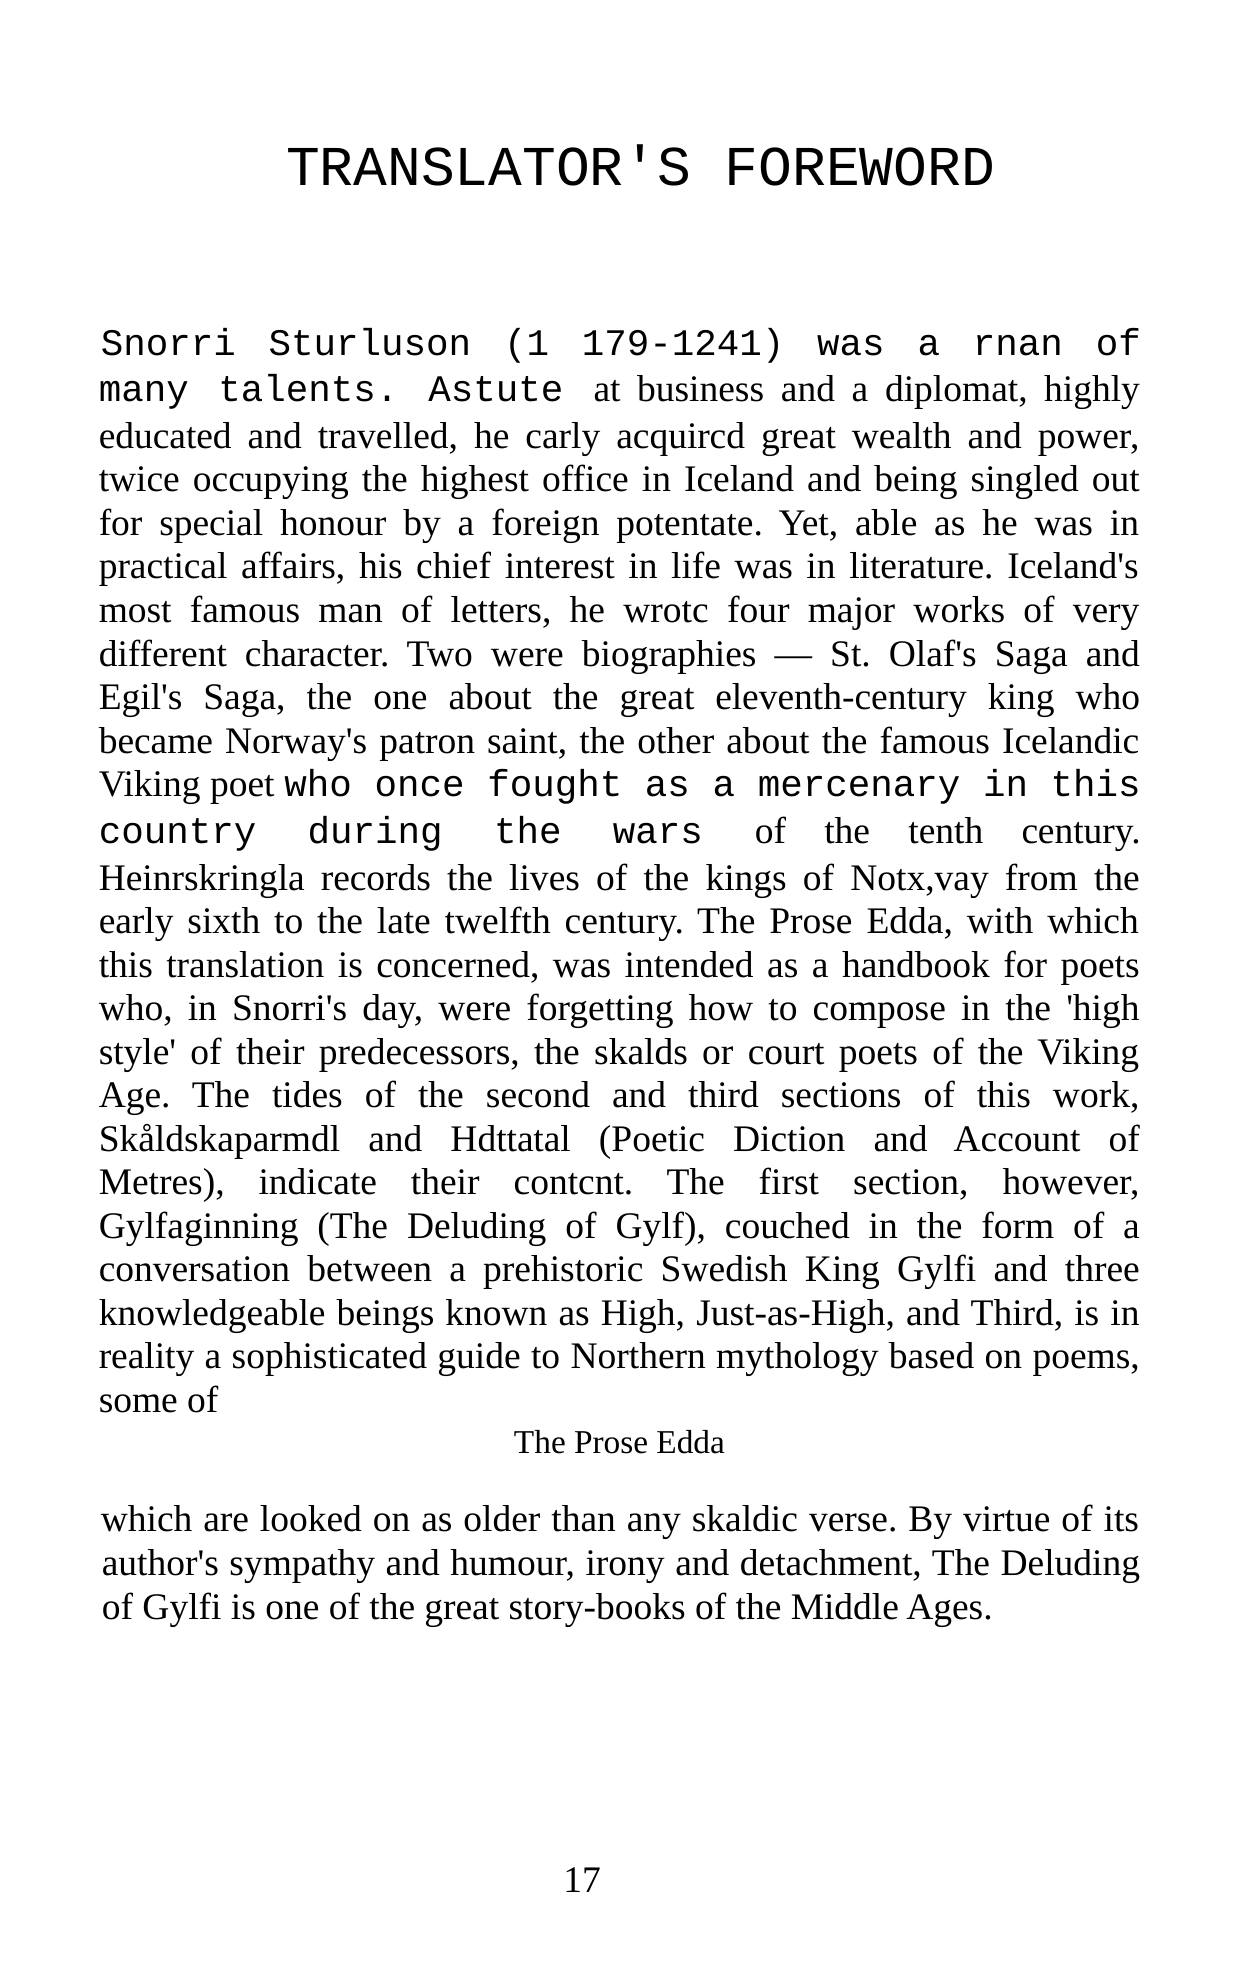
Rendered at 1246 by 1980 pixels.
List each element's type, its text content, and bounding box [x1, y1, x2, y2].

text The Prose Edda [242, 1422, 997, 1460]
text Snorri Sturluson (1 179-1241) was a rnan of many talents. Astute at business and a diplomat, highly educated and travelled, he carly acquircd great wealth and power, twice occupying the highest office in Iceland and being singled out for special honour by a foreign potentate. Yet, able as he was in practical affairs, his chief interest in life was in literature. Iceland's most famous man of letters, he wrotc four major works of very different character. Two were biographies — St. Olaf's Saga and Egil's Saga, the one about the great eleventh-century king who became Norway's patron saint, the other about the famous Icelandic Viking poet who once fought as a mercenary in this country during the wars of the tenth century. Heinrskringla records the lives of the kings of Notx,vay from the early sixth to the late twelfth century. The Prose Edda, with which this translation is concerned, was intended as a handbook for poets who, in Snorri's day, were forgetting how to compose in the 'high style' of their predecessors, the skalds or court poets of the Viking Age. The tides of the second and third sections of this work, Skåldskaparmdl and Hdttatal (Poetic Diction and Account of Metres), indicate their contcnt. The first section, however, Gylfaginning (The Deluding of Gylf), couched in the form of a conversation between a prehistoric Swedish King Gylfi and three knowledgeable beings known as High, Just-as-High, and Third, is in reality a sophisticated guide to Northern mythology based on poems, some of [98, 324, 1141, 1421]
subtitle TRANSLATOR'S FOREWORD [106, 138, 1137, 202]
text which are looked on as older than any skaldic verse. By virtue of its author's sympathy and humour, irony and detachment, The Deluding of Gylfi is one of the great story-books of the Middle Ages. [101, 1496, 1141, 1628]
